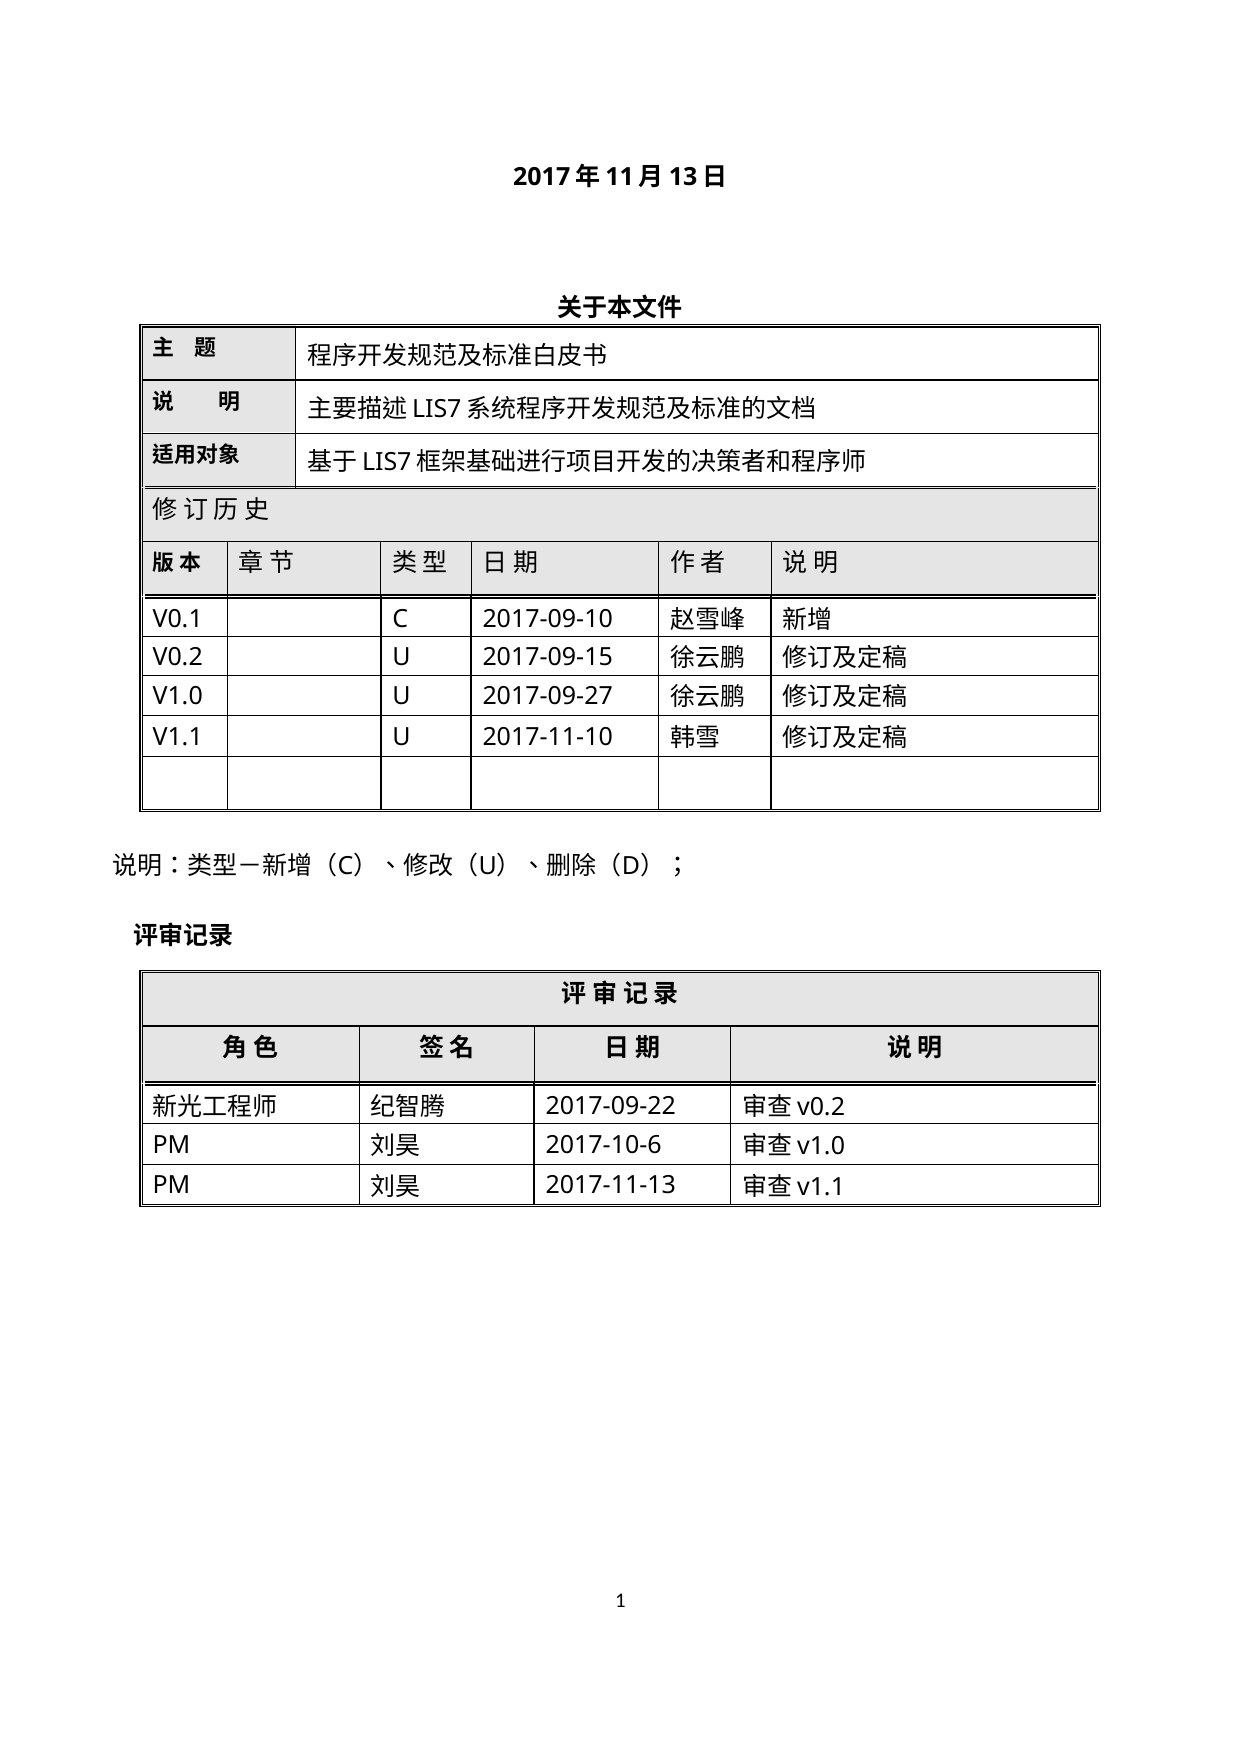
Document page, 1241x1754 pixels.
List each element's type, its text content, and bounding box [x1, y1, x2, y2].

table_cell 2017-09-15 [472, 637, 658, 675]
table_cell 日 期 [535, 1027, 730, 1081]
table_cell [228, 676, 380, 715]
table_cell 作 者 [659, 542, 771, 594]
table_cell 新增 [772, 594, 1099, 636]
text 关于本文件 [112, 287, 1128, 324]
table_cell 2017-09-27 [472, 676, 658, 715]
table_cell [472, 757, 658, 809]
table_cell 2017-09-10 [472, 599, 658, 636]
table_cell 修订及定稿 [772, 676, 1098, 715]
text 2017年11月13日 [112, 156, 1128, 194]
table_header 程序开发规范及标准白皮书 [296, 328, 1098, 379]
table_cell 徐云鹏 [659, 637, 770, 675]
text 说明：类型－新增（C）、修改（U）、删除（D）； [112, 844, 1128, 882]
table_cell 签 名 [360, 1027, 534, 1081]
table_cell 修订及定稿 [772, 637, 1098, 675]
table_cell [228, 637, 380, 675]
table_cell 修订及定稿 [772, 716, 1098, 756]
table_cell V0.2 [143, 637, 227, 675]
table_cell 审查v1.1 [731, 1165, 1098, 1204]
table_cell PM [143, 1124, 359, 1163]
table_cell 基于LIS7框架基础进行项目开发的决策者和程序师 [296, 434, 1098, 486]
table_cell 主要描述LIS7系统程序开发规范及标准的文档 [296, 381, 1098, 432]
table_cell 说 明 [143, 381, 295, 432]
table_cell U [382, 676, 470, 715]
table_cell 刘昊 [360, 1165, 533, 1204]
table_cell 修 订 历 史 [143, 486, 1098, 541]
table_cell [772, 757, 1098, 809]
table_cell [228, 716, 380, 756]
table_cell 2017-11-10 [472, 716, 658, 756]
table_cell C [382, 599, 470, 636]
table_cell 2017-09-22 [535, 1086, 730, 1123]
table_cell V1.0 [143, 676, 227, 715]
table_cell 说 明 [731, 1027, 1098, 1081]
table_cell 说 明 [772, 542, 1098, 594]
table_cell [228, 599, 380, 636]
table_cell 章 节 [228, 542, 380, 594]
table_cell 日 期 [472, 542, 658, 594]
table_cell V0.1 [141, 594, 227, 636]
table_cell [659, 757, 770, 809]
table_cell 版 本 [143, 542, 227, 594]
table_cell 2017-10-6 [535, 1124, 730, 1163]
table_cell 纪智腾 [360, 1086, 533, 1123]
table_cell 2017-11-13 [535, 1165, 730, 1204]
table_cell U [382, 637, 470, 675]
table_cell [382, 757, 470, 809]
table_cell 赵雪峰 [659, 599, 770, 636]
text 评审记录 [112, 914, 1128, 952]
table_header 评 审 记 录 [143, 973, 1098, 1025]
table_cell V1.1 [143, 716, 227, 756]
table_cell 审查v0.2 [731, 1081, 1099, 1123]
table_cell 角 色 [143, 1027, 359, 1081]
table_cell 适用对象 [143, 434, 295, 486]
table_cell U [382, 716, 470, 756]
table_header 主 题 [143, 328, 295, 379]
table_cell 徐云鹏 [659, 676, 770, 715]
table_cell [143, 757, 227, 809]
table_cell [228, 757, 380, 809]
table_cell 新光工程师 [141, 1081, 359, 1123]
table_cell 审查v1.0 [731, 1124, 1098, 1163]
table_cell 韩雪 [659, 716, 770, 756]
table_cell 类 型 [381, 542, 471, 594]
table_cell PM [143, 1165, 359, 1204]
table_cell 刘昊 [360, 1124, 533, 1163]
